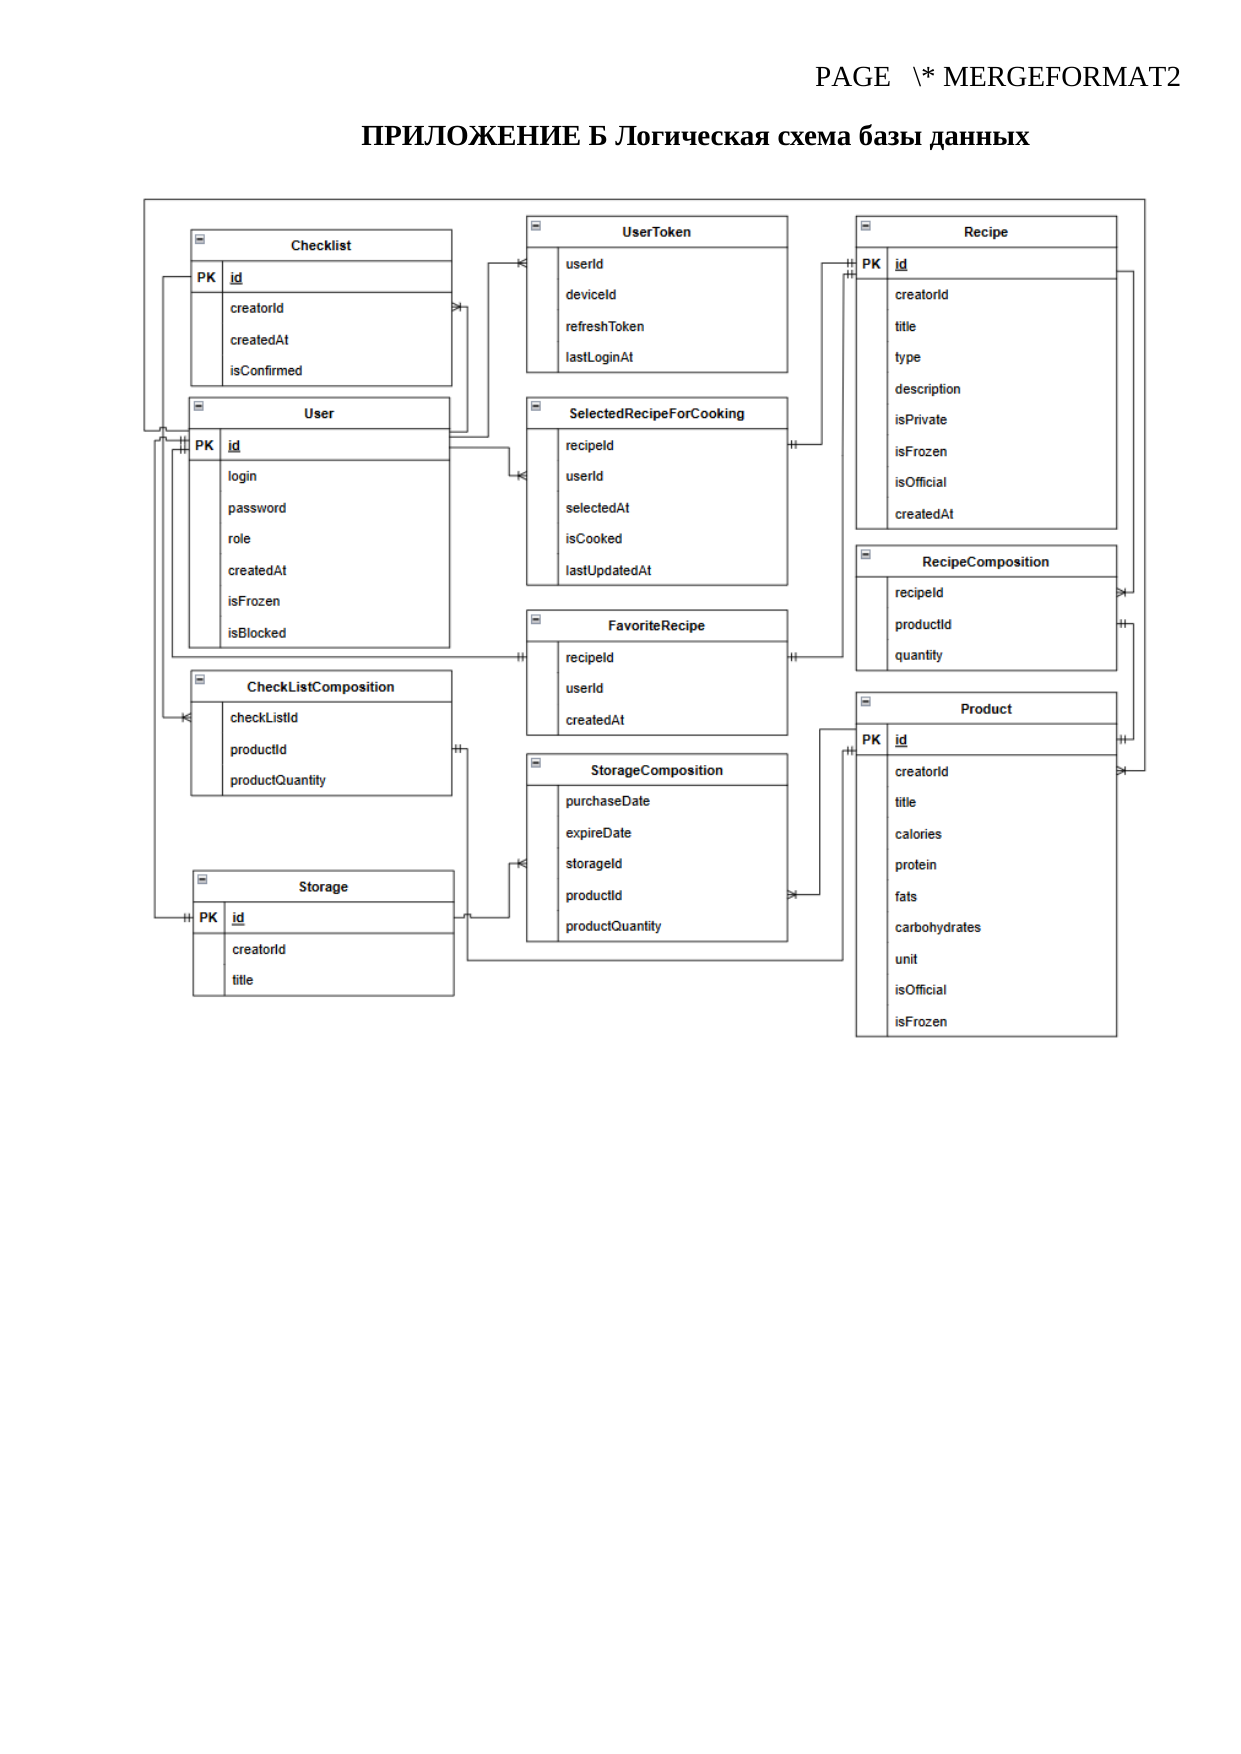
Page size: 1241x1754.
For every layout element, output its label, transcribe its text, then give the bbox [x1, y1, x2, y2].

picture [135, 189, 1154, 1051]
list ПРИЛОЖЕНИЕ Б Логическая схема базы данных [210, 118, 1181, 152]
